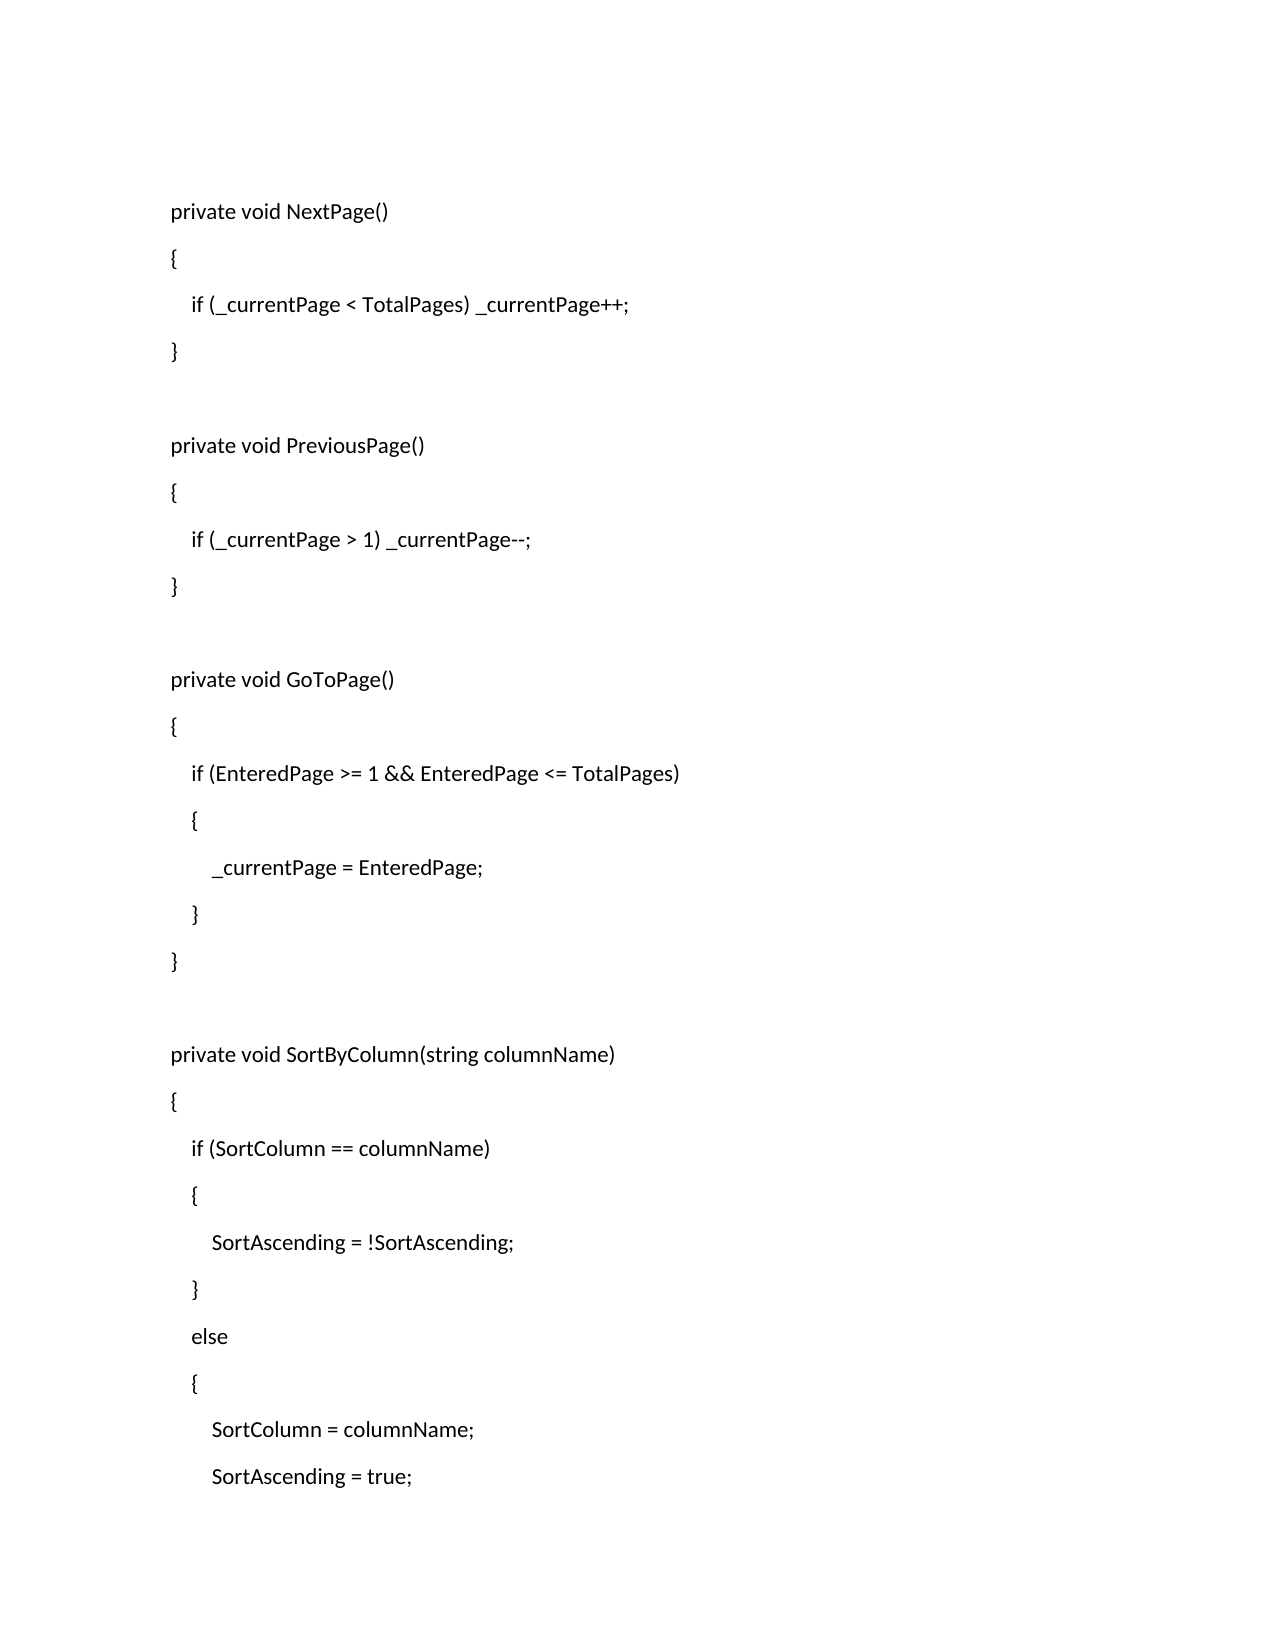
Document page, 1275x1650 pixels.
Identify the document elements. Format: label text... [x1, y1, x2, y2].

text } [150, 572, 1125, 600]
text SortAscending = true; [150, 1462, 1125, 1491]
text else [150, 1322, 1125, 1350]
text _currentPage = EnteredPage; [150, 853, 1125, 881]
text SortAscending = !SortAscending; [150, 1228, 1125, 1256]
text { [150, 1181, 1125, 1209]
text } [150, 900, 1125, 928]
text { [150, 1369, 1125, 1397]
text private void GoToPage() [150, 666, 1125, 694]
text } [150, 337, 1125, 366]
text { [150, 806, 1125, 834]
text if (_currentPage > 1) _currentPage--; [150, 525, 1125, 553]
text private void SortByColumn(string columnName) [150, 1041, 1125, 1069]
text private void PreviousPage() [150, 431, 1125, 459]
text if (EnteredPage >= 1 && EnteredPage <= TotalPages) [150, 759, 1125, 787]
text if (SortColumn == columnName) [150, 1134, 1125, 1162]
text { [150, 244, 1125, 272]
text } [150, 947, 1125, 975]
text SortColumn = columnName; [150, 1416, 1125, 1444]
text } [150, 1275, 1125, 1303]
text { [150, 478, 1125, 506]
text { [150, 1087, 1125, 1116]
text { [150, 712, 1125, 741]
text if (_currentPage < TotalPages) _currentPage++; [150, 291, 1125, 319]
text private void NextPage() [150, 197, 1125, 225]
